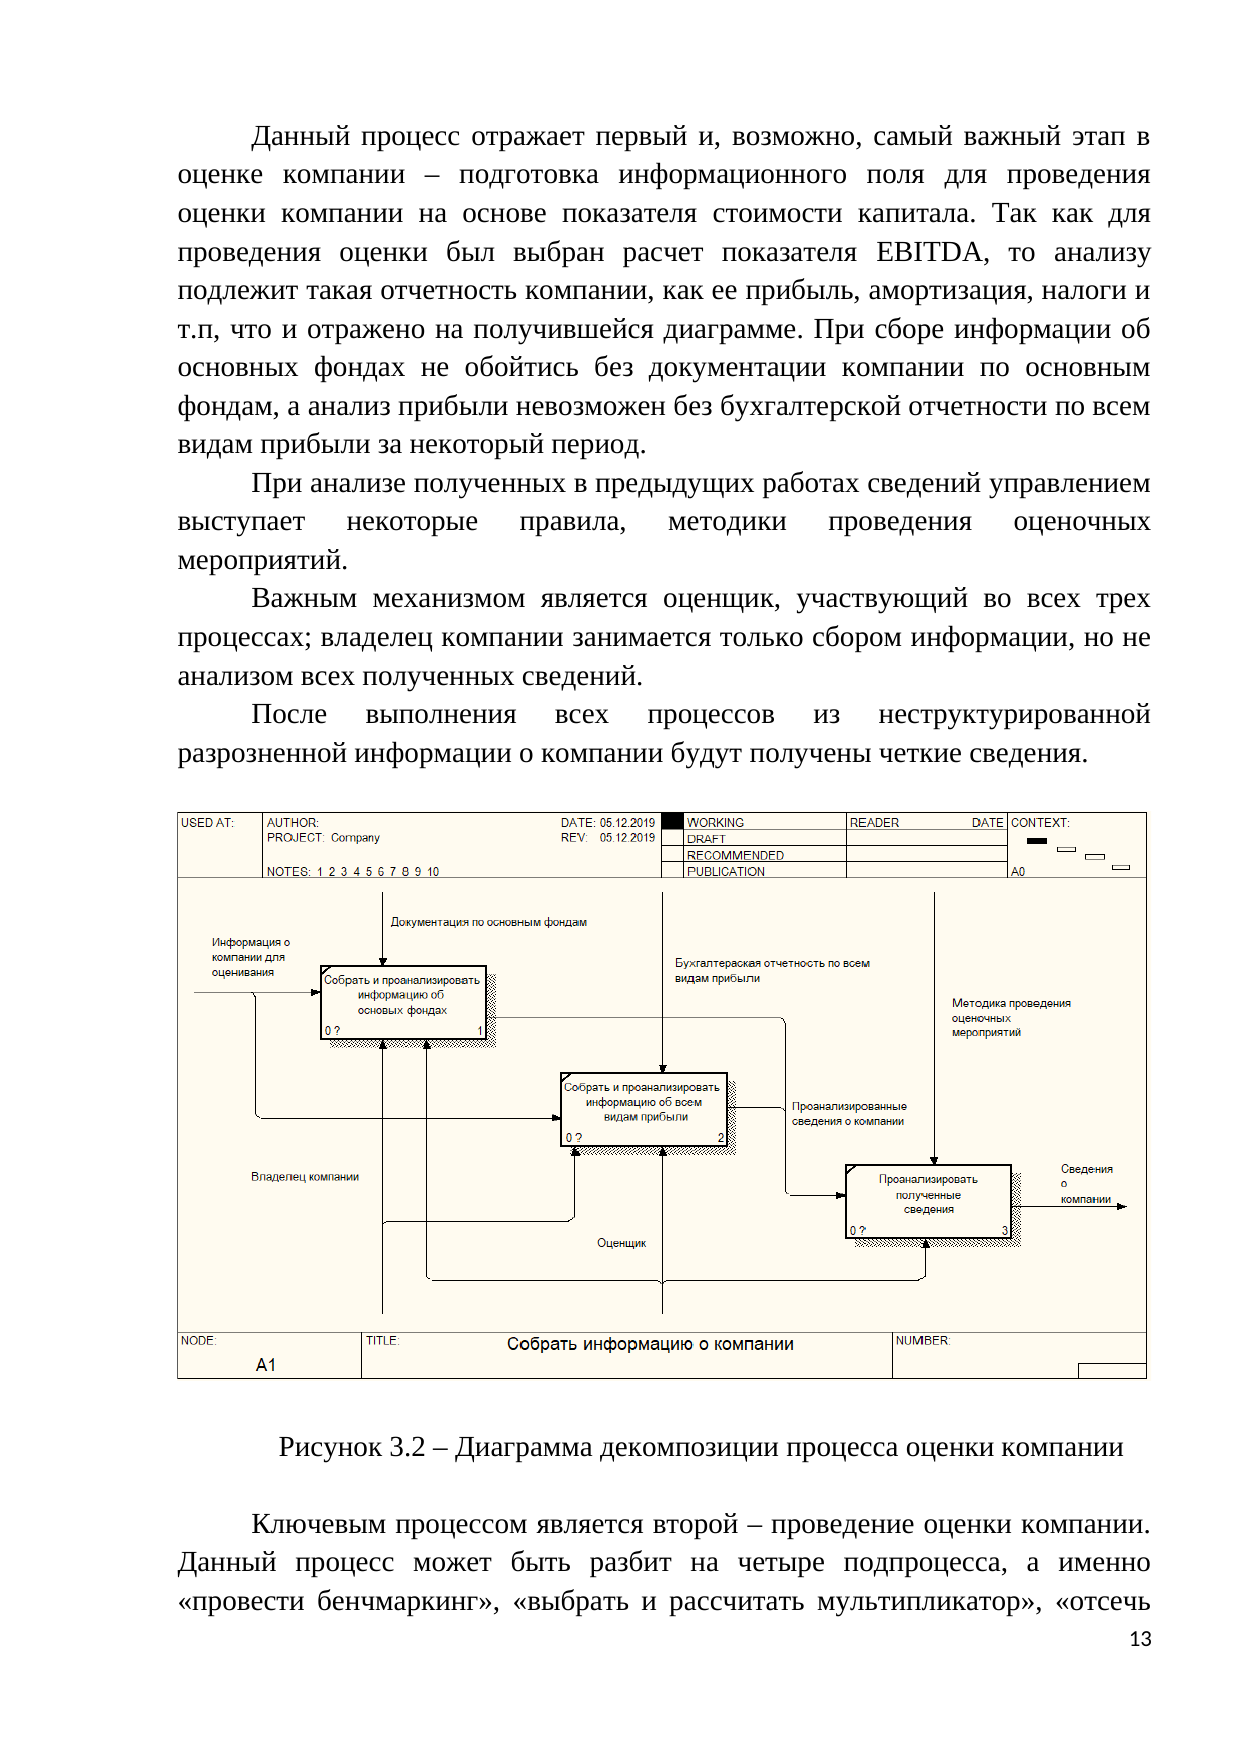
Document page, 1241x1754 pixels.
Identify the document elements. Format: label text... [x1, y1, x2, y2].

text Рисунок 3.2 – Диаграмма декомпозиции процесса оценки компании [177, 1429, 1152, 1462]
text После выполнения всех процессов из неструктурированной разрозненной информации о компании будут получены четкие сведения. [177, 696, 1152, 768]
text При анализе полученных в предыдущих работах сведений управлением выступает некоторые правила, методики проведения оценочных мероприятий. [177, 465, 1152, 576]
text Данный процесс отражает первый и, возможно, самый важный этап в оценке компании – подготовка информационного поля для проведения оценки компании на основе показателя стоимости капитала. Так как для проведения оценки был выбран расчет показателя EBITDA, то анализу подлежит такая отчетность компании, как ее прибыль, амортизация, налоги и т.п, что и отражено на получившейся диаграмме. При сборе информации об основных фондах не обойтись без документации компании по основным фондам, а анализ прибыли невозможен без бухгалтерской отчетности по всем видам прибыли за некоторый период. [177, 118, 1152, 460]
text Важным механизмом является оценщик, участвующий во всех трех процессах; владелец компании занимается только сбором информации, но не анализом всех полученных сведений. [177, 581, 1152, 691]
picture [177, 811, 1152, 1381]
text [177, 1506, 1152, 1617]
